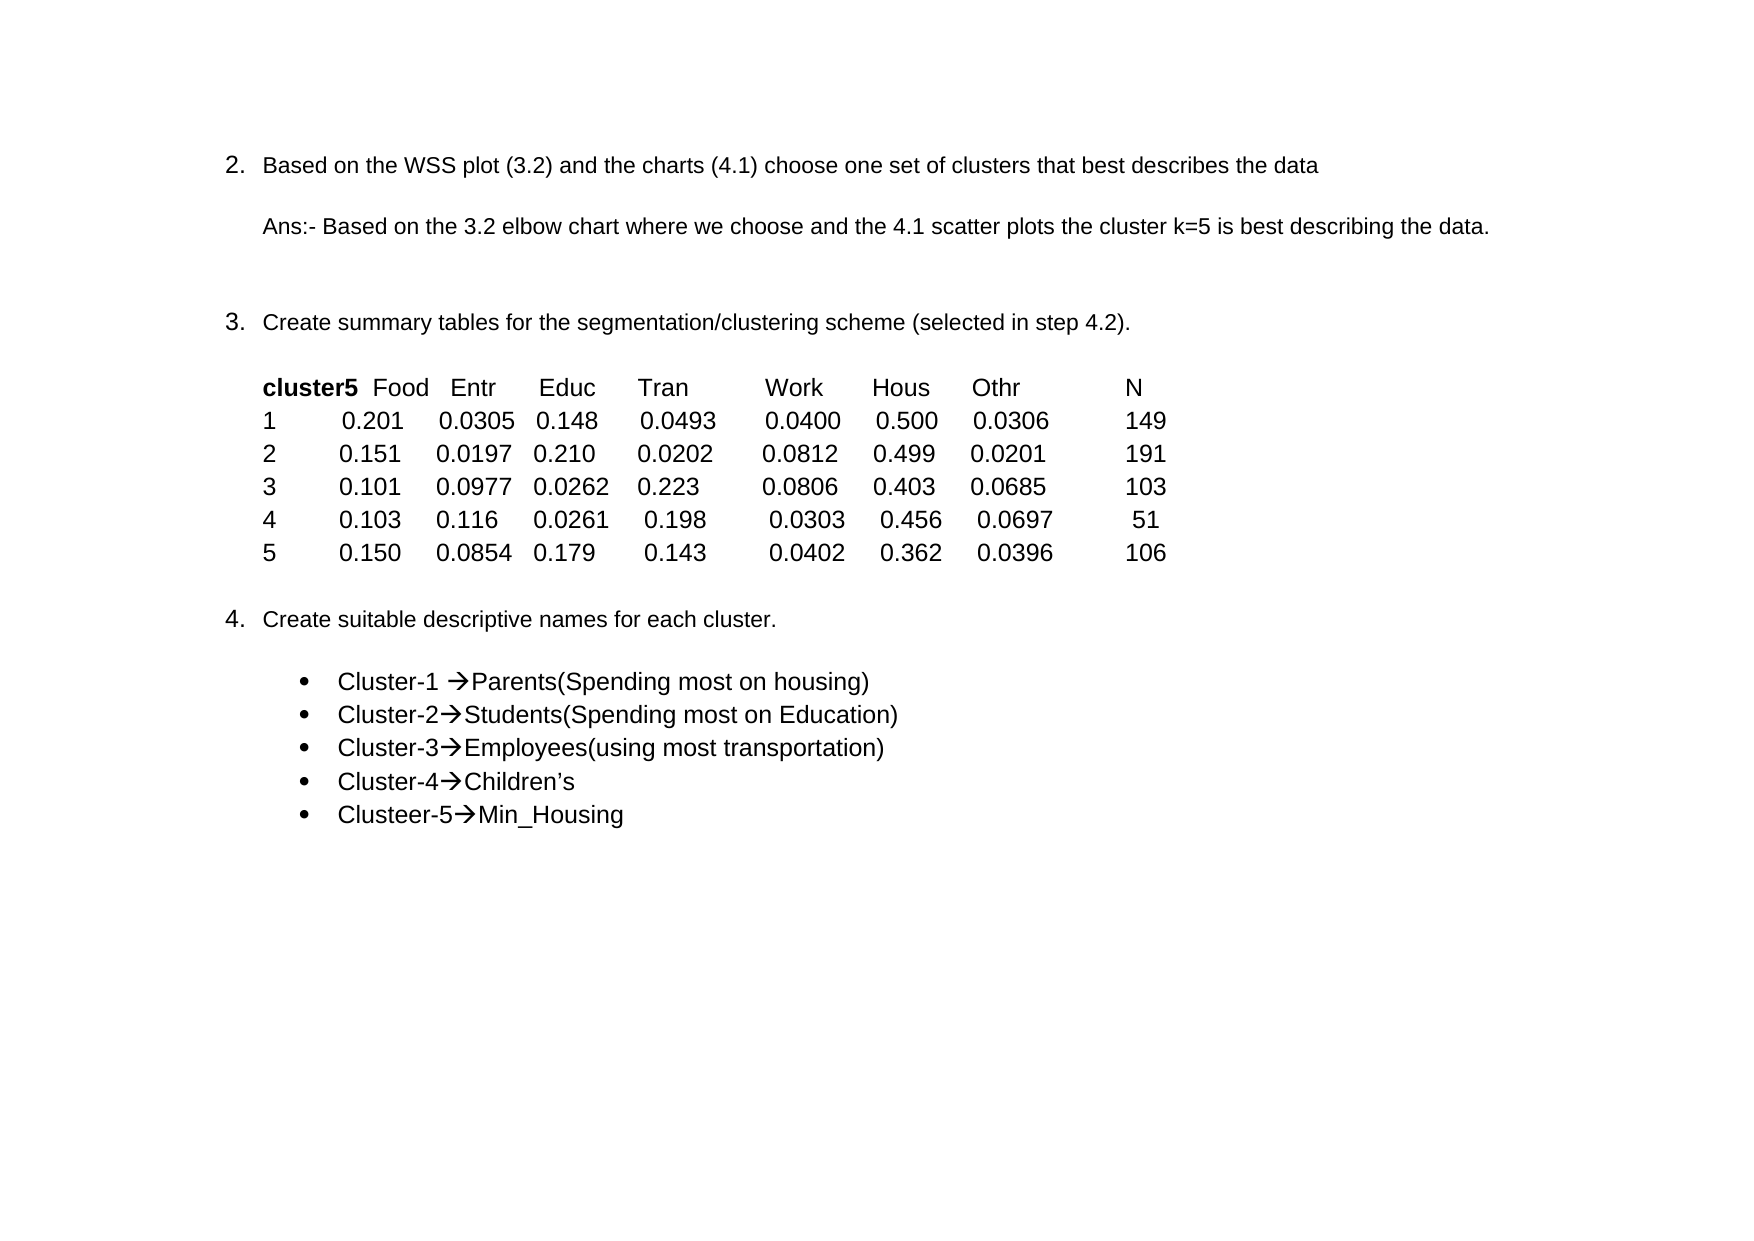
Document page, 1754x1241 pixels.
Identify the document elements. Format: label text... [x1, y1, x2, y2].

list Ans:- Based on the 3.2 elbow chart where we choose and the 4.1 scatter plots the cluster k=5 is best describing the data. [262, 213, 1604, 239]
text cluster5 Food Entr Educ Tran Work Hous Othr N [262, 373, 1604, 401]
list Based on the WSS plot (3.2) and the charts (4.1) choose one set of clusters that best describes the data [225, 150, 1604, 179]
list Create suitable descriptive names for each cluster. [225, 604, 1604, 633]
list Cluster-3Employees(using most transportation) [300, 733, 1604, 762]
list Cluster-1 Parents(Spending most on housing) [300, 667, 1604, 696]
list Cluster-2Students(Spending most on Education) [300, 700, 1604, 729]
text 3 0.101 0.0977 0.0262 0.223 0.0806 0.403 0.0685 103 [262, 472, 1604, 501]
list Clusteer-5Min_Housing [300, 799, 1604, 828]
list Create summary tables for the segmentation/clustering scheme (selected in step 4.2). [225, 307, 1604, 335]
text 4 0.103 0.116 0.0261 0.198 0.0303 0.456 0.0697 51 [262, 505, 1604, 533]
text 1 0.201 0.0305 0.148 0.0493 0.0400 0.500 0.0306 149 [262, 406, 1604, 434]
text 2 0.151 0.0197 0.210 0.0202 0.0812 0.499 0.0201 191 [262, 439, 1604, 467]
text 5 0.150 0.0854 0.179 0.143 0.0402 0.362 0.0396 106 [262, 538, 1604, 567]
list Cluster-4Children’s [300, 766, 1604, 795]
